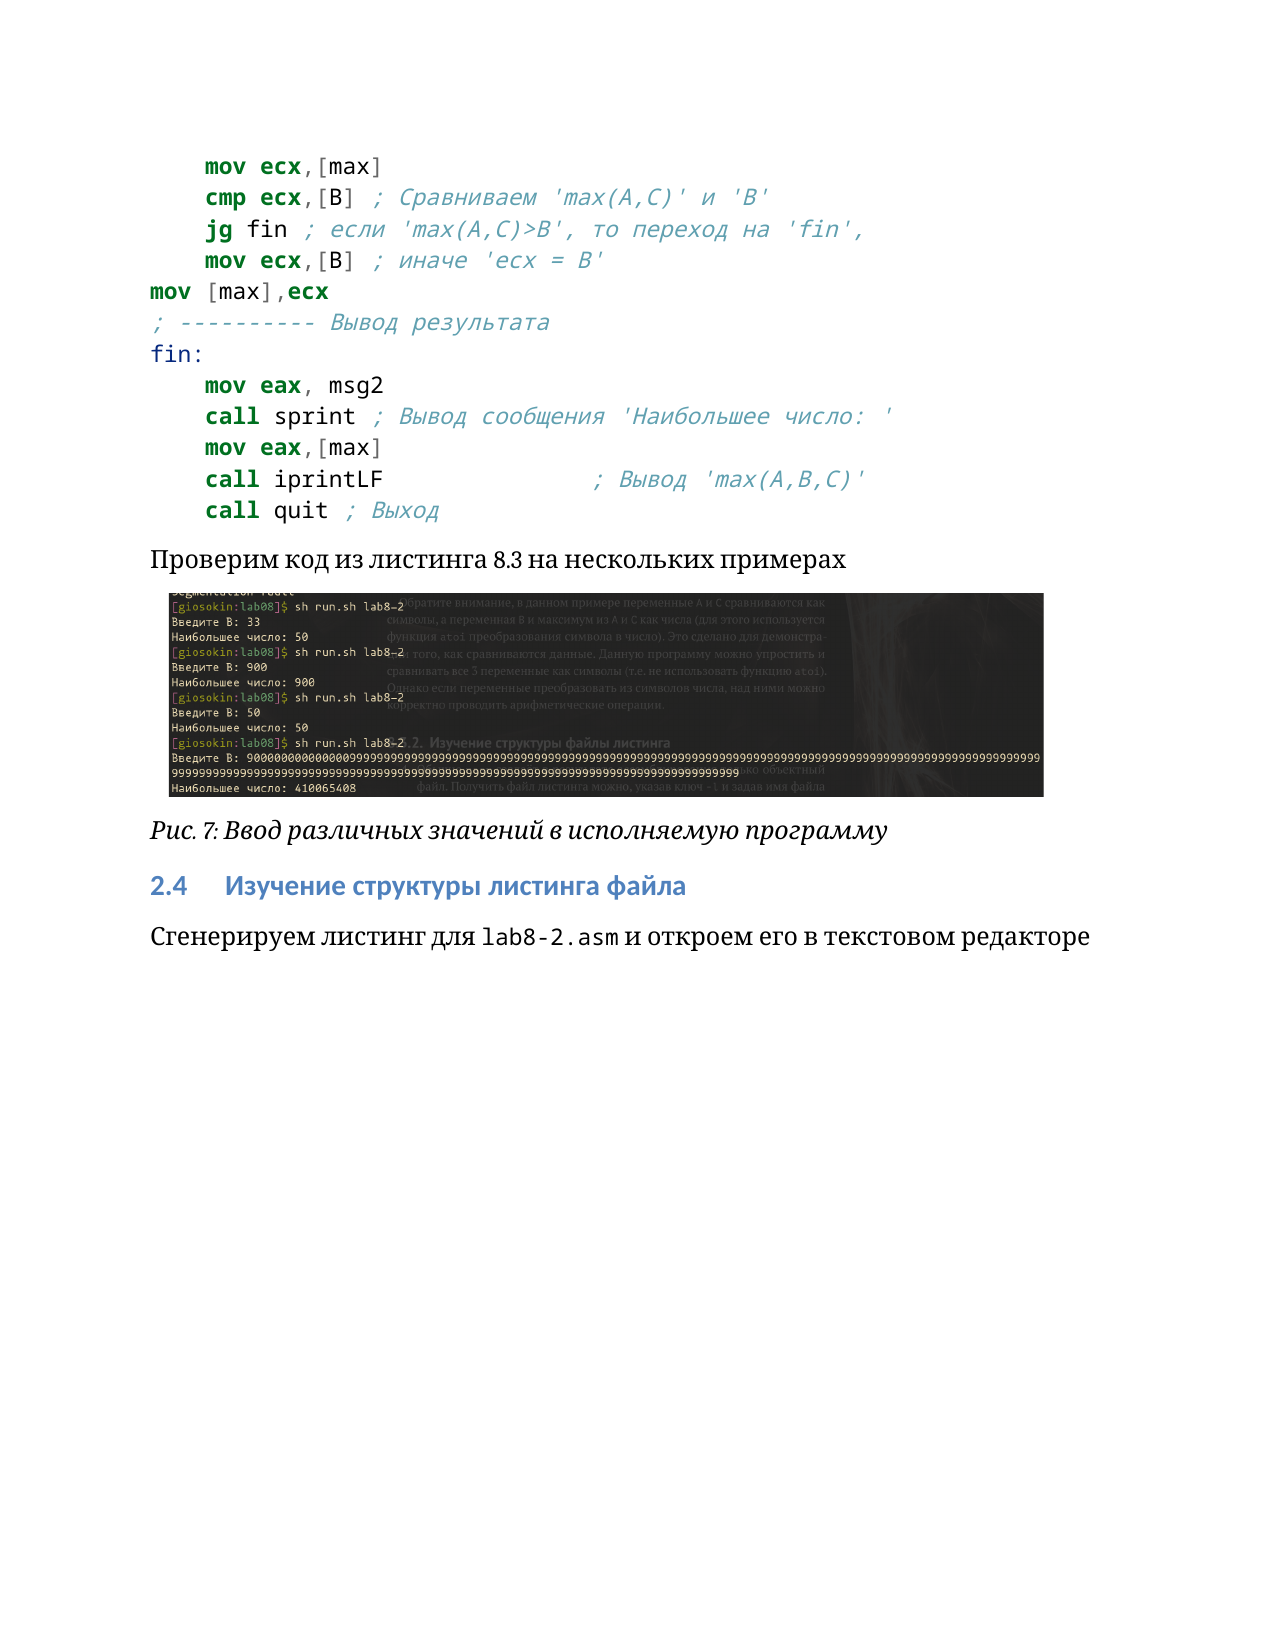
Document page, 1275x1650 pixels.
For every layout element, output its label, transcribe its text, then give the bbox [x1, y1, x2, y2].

subtitle 2.4 Изучение структуры листинга файла [150, 867, 1125, 902]
text Проверим код из листинга 8.3 на нескольких примерах [150, 546, 1125, 574]
text Рис. 7: Ввод различных значений в исполняемую программу [150, 817, 1125, 846]
text Сгенерируем листинг для lab8-2.asm и откроем его в текстовом редакторе [150, 921, 1125, 952]
picture [168, 593, 1044, 797]
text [150, 150, 1125, 525]
